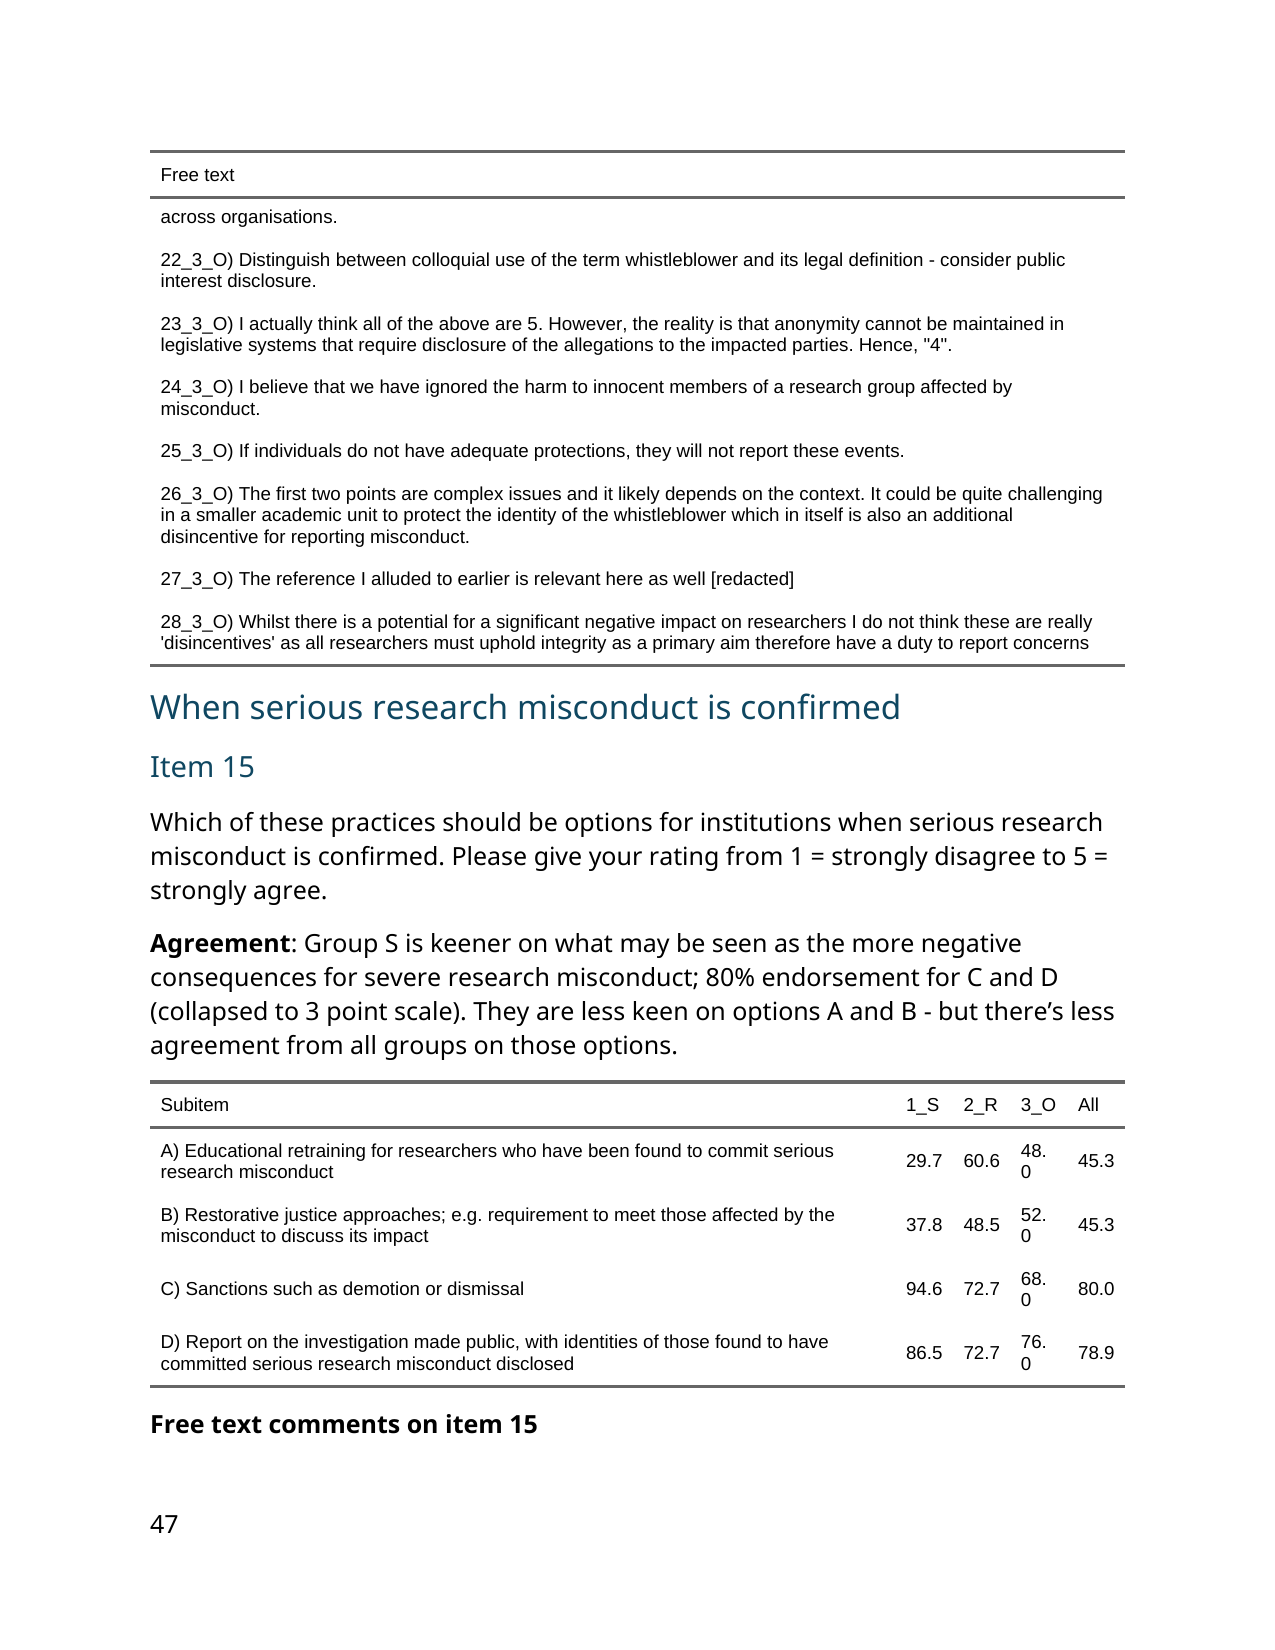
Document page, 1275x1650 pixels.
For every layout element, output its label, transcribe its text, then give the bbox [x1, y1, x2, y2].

table_cell 22_3_O) Distinguish between colloquial use of the term whistleblower and its legal definition - consider public interest disclosure. [150, 238, 1125, 302]
text Agreement: Group S is keener on what may be seen as the more negative consequences for severe research misconduct; 80% endorsement for C and D (collapsed to 3 point scale). They are less keen on options A and B - but there’s less agreement from all groups on those options. [150, 925, 1125, 1062]
table_cell 78.9 [1068, 1321, 1125, 1385]
text Which of these practices should be options for institutions when serious research misconduct is confirmed. Please give your rating from 1 = strongly disagree to 5 = strongly agree. [150, 804, 1125, 907]
table_cell 60.6 [953, 1129, 1010, 1193]
table_cell 24_3_O) I believe that we have ignored the harm to innocent members of a research group affected by misconduct. [150, 366, 1125, 430]
table_cell 72.7 [953, 1321, 1010, 1385]
table_cell 26_3_O) The first two points are complex issues and it likely depends on the context. It could be quite challenging in a smaller academic unit to protect the identity of the whistleblower which in itself is also an additional disincentive for reporting misconduct. [150, 472, 1125, 558]
table_cell 72.7 [953, 1257, 1010, 1321]
subtitle When serious research misconduct is confirmed [150, 684, 1125, 729]
table_cell 48.5 [953, 1193, 1010, 1257]
table_cell 45.3 [1068, 1129, 1125, 1193]
table_cell 76.0 [1010, 1321, 1067, 1385]
table_header Free text [150, 153, 1125, 196]
table_cell A) Educational retraining for researchers who have been found to commit serious research misconduct [150, 1129, 895, 1193]
table_cell 52.0 [1010, 1193, 1067, 1257]
table_cell 86.5 [895, 1321, 953, 1385]
table_header 2_R [953, 1084, 1010, 1126]
table_header All [1068, 1084, 1125, 1126]
table_cell 68.0 [1010, 1257, 1067, 1321]
table_cell 80.0 [1068, 1257, 1125, 1321]
table_cell D) Report on the investigation made public, with identities of those found to have committed serious research misconduct disclosed [150, 1321, 895, 1385]
text Free text comments on item 15 [150, 1407, 1125, 1441]
table_header Subitem [150, 1084, 895, 1126]
table_cell 45.3 [1068, 1193, 1125, 1257]
table_cell 48.0 [1010, 1129, 1067, 1193]
table_cell 28_3_O) Whilst there is a potential for a significant negative impact on researchers I do not think these are really 'disincentives' as all researchers must uphold integrity as a primary aim therefore have a duty to report concerns [150, 600, 1125, 664]
table_cell B) Restorative justice approaches; e.g. requirement to meet those affected by the misconduct to discuss its impact [150, 1193, 895, 1257]
table_cell 94.6 [895, 1257, 953, 1321]
table_header 3_O [1010, 1084, 1067, 1126]
table_header 1_S [895, 1084, 953, 1126]
table_cell 29.7 [895, 1129, 953, 1193]
subtitle Item 15 [150, 746, 1125, 786]
table_cell 25_3_O) If individuals do not have adequate protections, they will not report these events. [150, 430, 1125, 472]
table_cell 23_3_O) I actually think all of the above are 5. However, the reality is that anonymity cannot be maintained in legislative systems that require disclosure of the allegations to the impacted parties. Hence, "4". [150, 302, 1125, 366]
table_cell C) Sanctions such as demotion or dismissal [150, 1257, 895, 1321]
table_cell 37.8 [895, 1193, 953, 1257]
table_cell 27_3_O) The reference I alluded to earlier is relevant here as well [redacted] [150, 558, 1125, 600]
